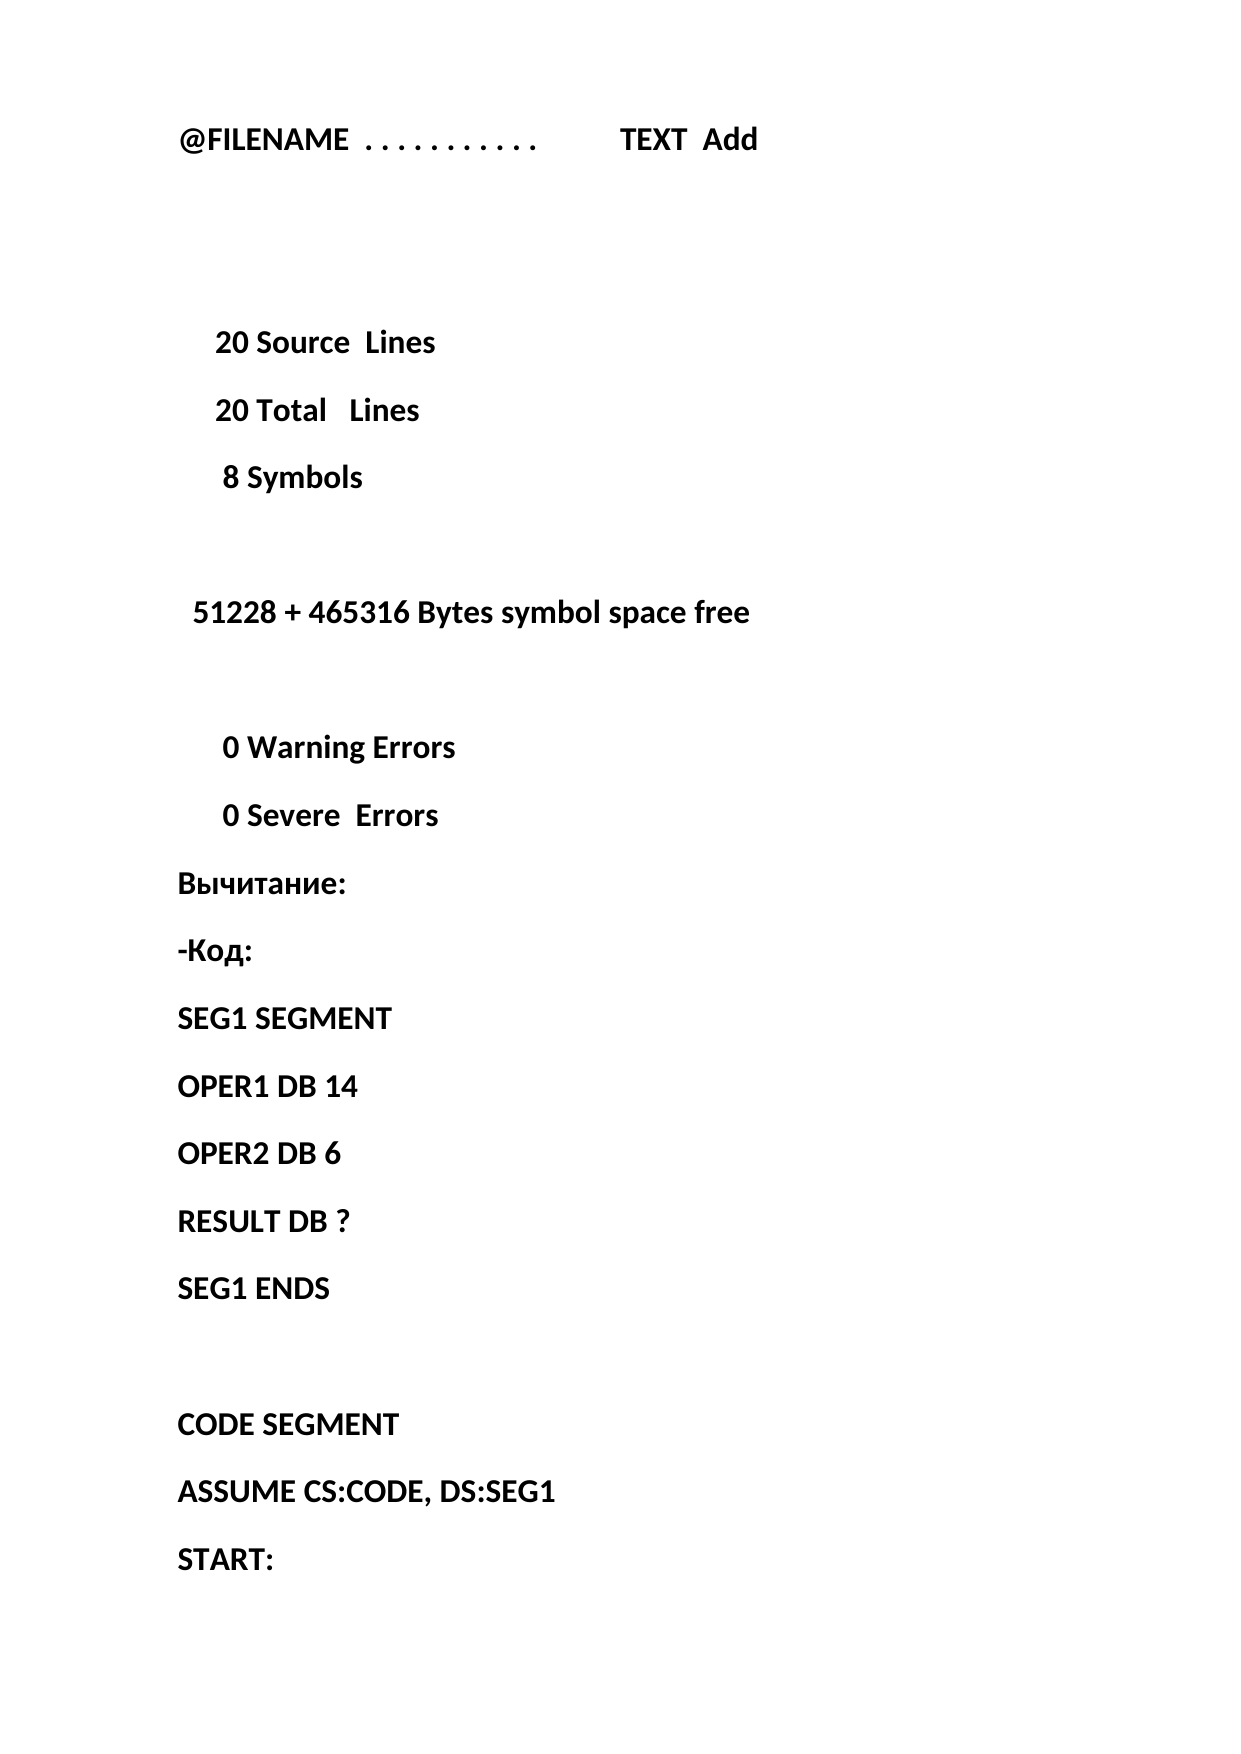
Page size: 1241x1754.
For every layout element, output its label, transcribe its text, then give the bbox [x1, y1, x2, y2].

text SEG1 SEGMENT [177, 997, 1152, 1038]
text CODE SEGMENT [177, 1403, 1152, 1443]
text START: [177, 1538, 1152, 1578]
text 0 Severe Errors [177, 794, 1152, 835]
text Вычитание: [177, 862, 1152, 902]
text @FILENAME . . . . . . . . . . . TEXT Add [177, 118, 1152, 159]
text RESULT DB ? [177, 1200, 1152, 1241]
text 51228 + 465316 Bytes symbol space free [177, 591, 1152, 632]
text OPER2 DB 6 [177, 1132, 1152, 1173]
text -Код: [177, 929, 1152, 970]
text 8 Symbols [177, 456, 1152, 497]
text ASSUME CS:CODE, DS:SEG1 [177, 1470, 1152, 1511]
text 20 Total Lines [177, 388, 1152, 429]
text OPER1 DB 14 [177, 1064, 1152, 1105]
text 0 Warning Errors [177, 727, 1152, 767]
text SEG1 ENDS [177, 1267, 1152, 1308]
text 20 Source Lines [177, 321, 1152, 362]
